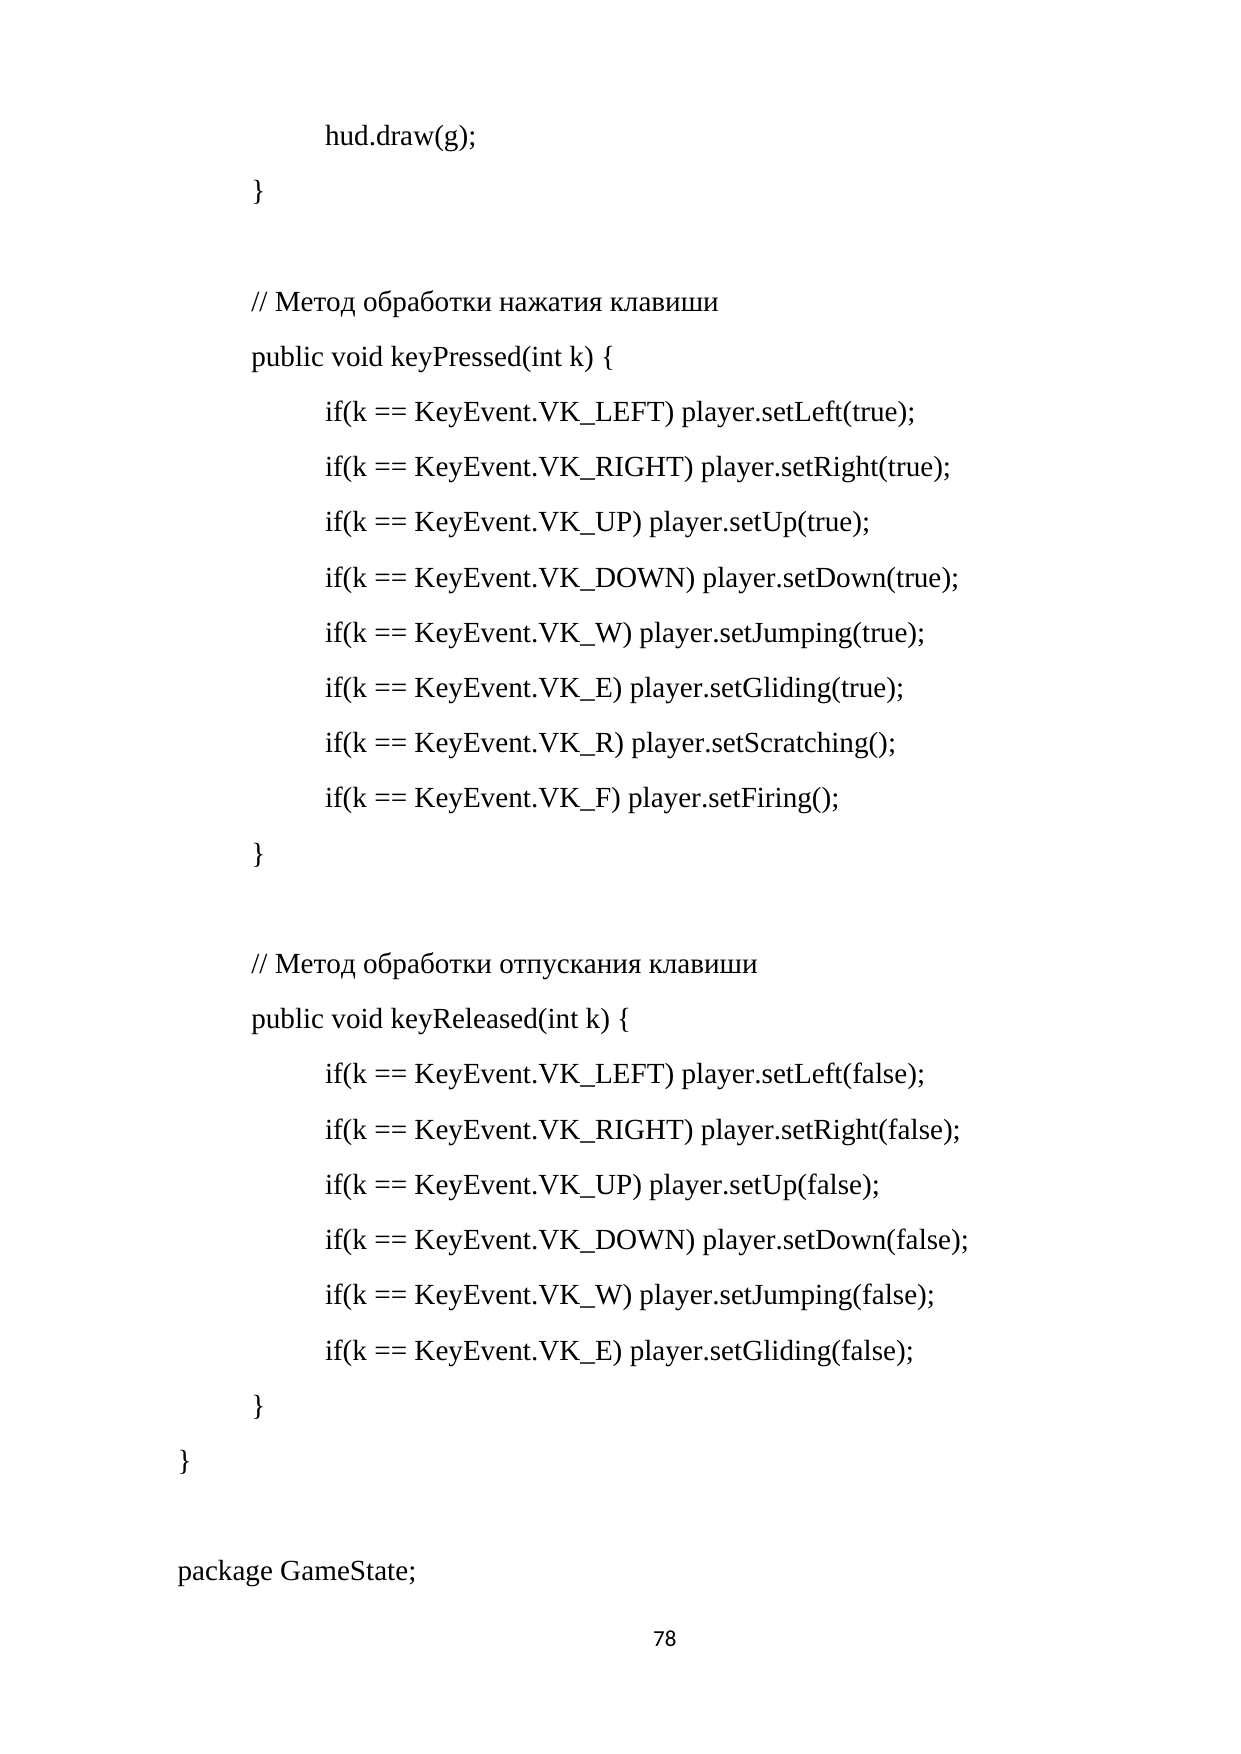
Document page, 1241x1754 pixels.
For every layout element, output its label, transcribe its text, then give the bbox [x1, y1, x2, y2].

text if(k == KeyEvent.VK_E) player.setGliding(true); [177, 670, 1152, 704]
text if(k == KeyEvent.VK_W) player.setJumping(false); [177, 1277, 1152, 1311]
text hud.draw(g); [177, 118, 1152, 152]
text public void keyPressed(int k) { [177, 339, 1152, 372]
text if(k == KeyEvent.VK_UP) player.setUp(true); [177, 504, 1152, 538]
text } [177, 836, 1152, 869]
text } [177, 1388, 1152, 1421]
text if(k == KeyEvent.VK_DOWN) player.setDown(false); [177, 1222, 1152, 1256]
text if(k == KeyEvent.VK_UP) player.setUp(false); [177, 1167, 1152, 1201]
text public void keyReleased(int k) { [177, 1001, 1152, 1035]
text if(k == KeyEvent.VK_F) player.setFiring(); [177, 781, 1152, 814]
text // Метод обработки отпускания клавиши [177, 946, 1152, 980]
text if(k == KeyEvent.VK_DOWN) player.setDown(true); [177, 560, 1152, 593]
text package GameState; [177, 1553, 1152, 1587]
text // Метод обработки нажатия клавиши [177, 284, 1152, 317]
text if(k == KeyEvent.VK_RIGHT) player.setRight(false); [177, 1112, 1152, 1145]
text if(k == KeyEvent.VK_RIGHT) player.setRight(true); [177, 449, 1152, 483]
text if(k == KeyEvent.VK_LEFT) player.setLeft(false); [177, 1057, 1152, 1090]
text if(k == KeyEvent.VK_R) player.setScratching(); [177, 725, 1152, 759]
text if(k == KeyEvent.VK_E) player.setGliding(false); [177, 1333, 1152, 1366]
text } [177, 173, 1152, 207]
text if(k == KeyEvent.VK_W) player.setJumping(true); [177, 615, 1152, 648]
text if(k == KeyEvent.VK_LEFT) player.setLeft(true); [177, 394, 1152, 428]
text } [177, 1443, 1152, 1477]
